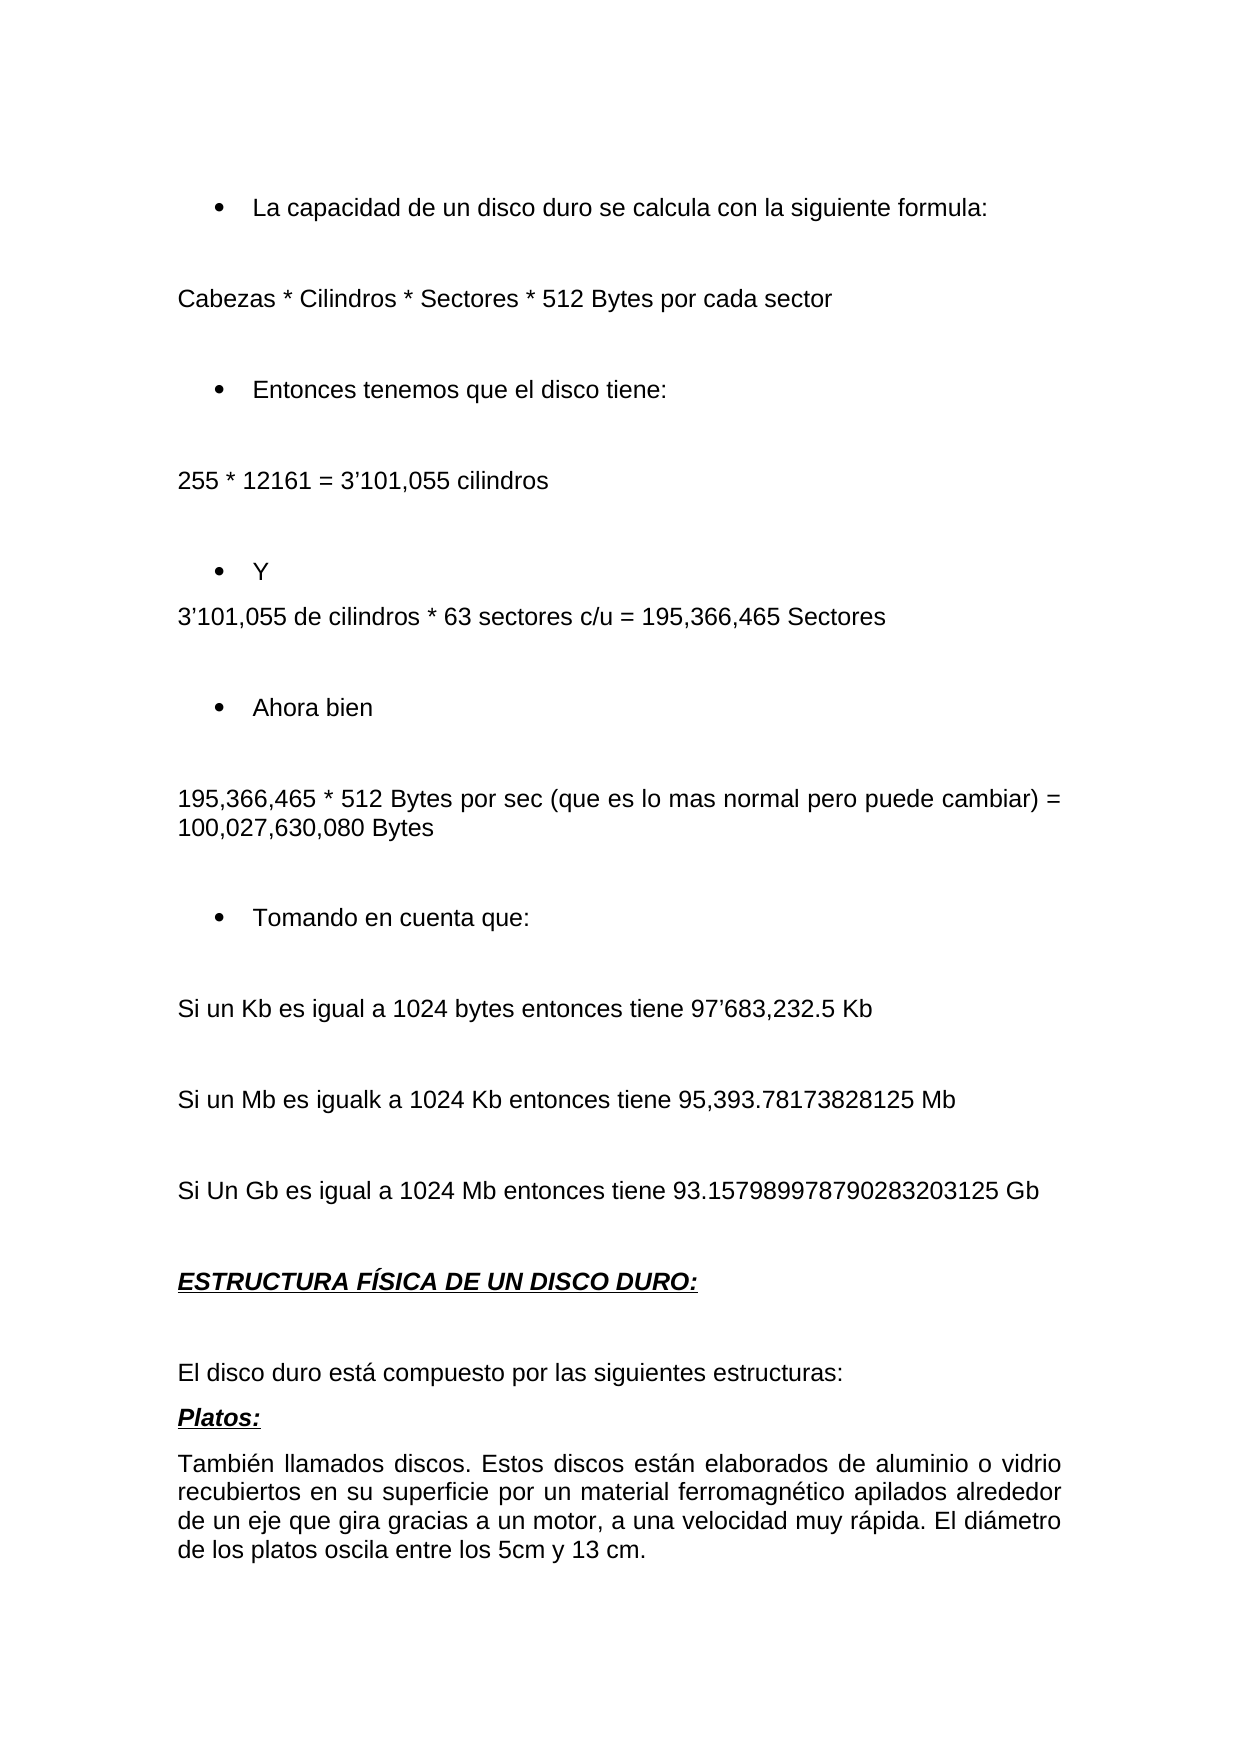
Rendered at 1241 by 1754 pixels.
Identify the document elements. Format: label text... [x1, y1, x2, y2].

list Ahora bien [215, 693, 1063, 722]
text Cabezas * Cilindros * Sectores * 512 Bytes por cada sector [177, 284, 1063, 313]
text 3’101,055 de cilindros * 63 sectores c/u = 195,366,465 Sectores [177, 602, 1063, 631]
list Entonces tenemos que el disco tiene: [215, 375, 1063, 404]
text También llamados discos. Estos discos están elaborados de aluminio o vidrio recubiertos en su superficie por un material ferromagnético apilados alrededor de un eje que gira gracias a un motor, a una velocidad muy rápida. El diámetro de los platos oscila entre los 5cm y 13 cm. [177, 1448, 1063, 1563]
text 255 * 12161 = 3’101,055 cilindros [177, 466, 1063, 494]
text Si un Mb es igualk a 1024 Kb entonces tiene 95,393.78173828125 Mb [177, 1085, 1063, 1114]
text Platos: [177, 1403, 1063, 1432]
list Y [215, 557, 1063, 585]
text Si Un Gb es igual a 1024 Mb entonces tiene 93.157989978790283203125 Gb [177, 1176, 1063, 1205]
text ESTRUCTURA FÍSICA DE UN DISCO DURO: [177, 1267, 1063, 1296]
list La capacidad de un disco duro se calcula con la siguiente formula: [215, 193, 1063, 222]
text 195,366,465 * 512 Bytes por sec (que es lo mas normal pero puede cambiar) = 100,027,630,080 Bytes [177, 784, 1063, 841]
text El disco duro está compuesto por las siguientes estructuras: [177, 1358, 1063, 1386]
text Si un Kb es igual a 1024 bytes entonces tiene 97’683,232.5 Kb [177, 994, 1063, 1023]
list Tomando en cuenta que: [215, 903, 1063, 932]
